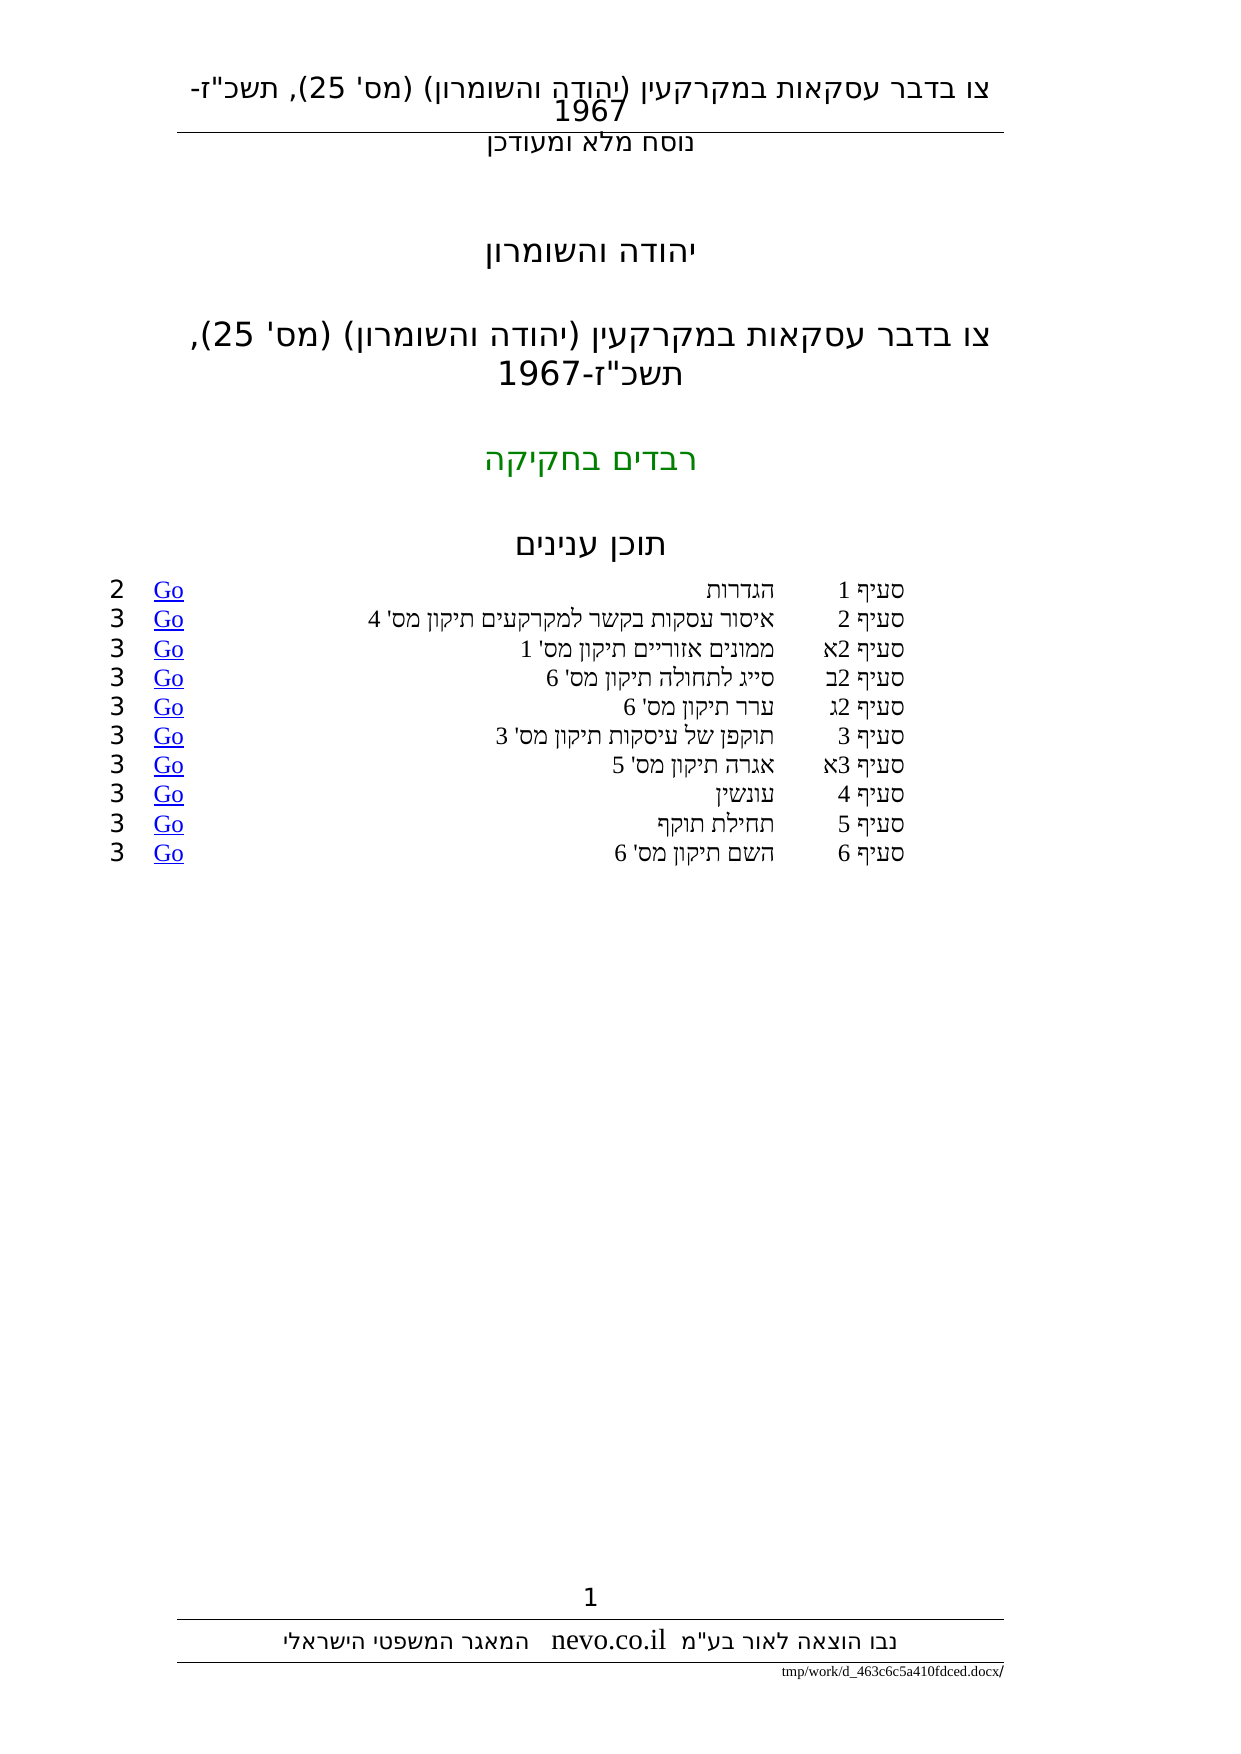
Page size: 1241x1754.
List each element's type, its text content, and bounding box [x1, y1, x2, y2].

table_cell עונשין [195, 780, 786, 809]
table_cell 3 [48, 780, 136, 809]
table_cell 3 [48, 721, 136, 750]
table_cell 2 [48, 663, 136, 692]
table_cell תחילת תוקף [195, 809, 786, 838]
text רבדים בחקיקה [177, 439, 1004, 478]
text יהודה והשומרון [177, 231, 1004, 270]
table_cell 2 [48, 634, 136, 663]
table_cell סעיף 2ב [786, 663, 916, 692]
table_cell סעיף 2ג [786, 692, 916, 721]
text תוכן ענינים [177, 524, 1004, 563]
table_cell סעיף 6 [786, 838, 916, 867]
table_cell Go [136, 692, 195, 721]
table_header הגדרות [195, 575, 786, 604]
table_cell סעיף 3א [786, 750, 916, 779]
table_cell ערר תיקון מס' 6 [195, 692, 786, 721]
table_cell סעיף 4 [786, 780, 916, 809]
table_cell 3 [48, 750, 136, 779]
table_cell Go [136, 663, 195, 692]
table_header Go [136, 575, 195, 604]
table_cell Go [136, 780, 195, 809]
table_cell ממונים אזוריים תיקון מס' 1 [195, 634, 786, 663]
table_header סעיף 1 [786, 575, 916, 604]
table_cell סייג לתחולה תיקון מס' 6 [195, 663, 786, 692]
table_cell Go [136, 809, 195, 838]
table_cell Go [136, 634, 195, 663]
table_cell השם תיקון מס' 6 [195, 838, 786, 867]
table_cell סעיף 2א [786, 634, 916, 663]
table_cell אגרה תיקון מס' 5 [195, 750, 786, 779]
table_cell תוקפן של עיסקות תיקון מס' 3 [195, 721, 786, 750]
table_cell 3 [48, 692, 136, 721]
table_cell סעיף 2 [786, 605, 916, 634]
table_cell איסור עסקות בקשר למקרקעים תיקון מס' 4 [195, 605, 786, 634]
table_cell 3 [48, 838, 136, 867]
table_cell סעיף 3 [786, 721, 916, 750]
table_header 2 [48, 575, 136, 604]
table_cell Go [136, 721, 195, 750]
table_cell 2 [48, 605, 136, 634]
text צו בדבר עסקאות במקרקעין (יהודה והשומרון) (מס' 25), תשכ"ז-1967 [177, 316, 1004, 393]
table_cell סעיף 5 [786, 809, 916, 838]
table_cell Go [136, 605, 195, 634]
table_cell Go [136, 750, 195, 779]
table_cell Go [136, 838, 195, 867]
table_cell 3 [48, 809, 136, 838]
